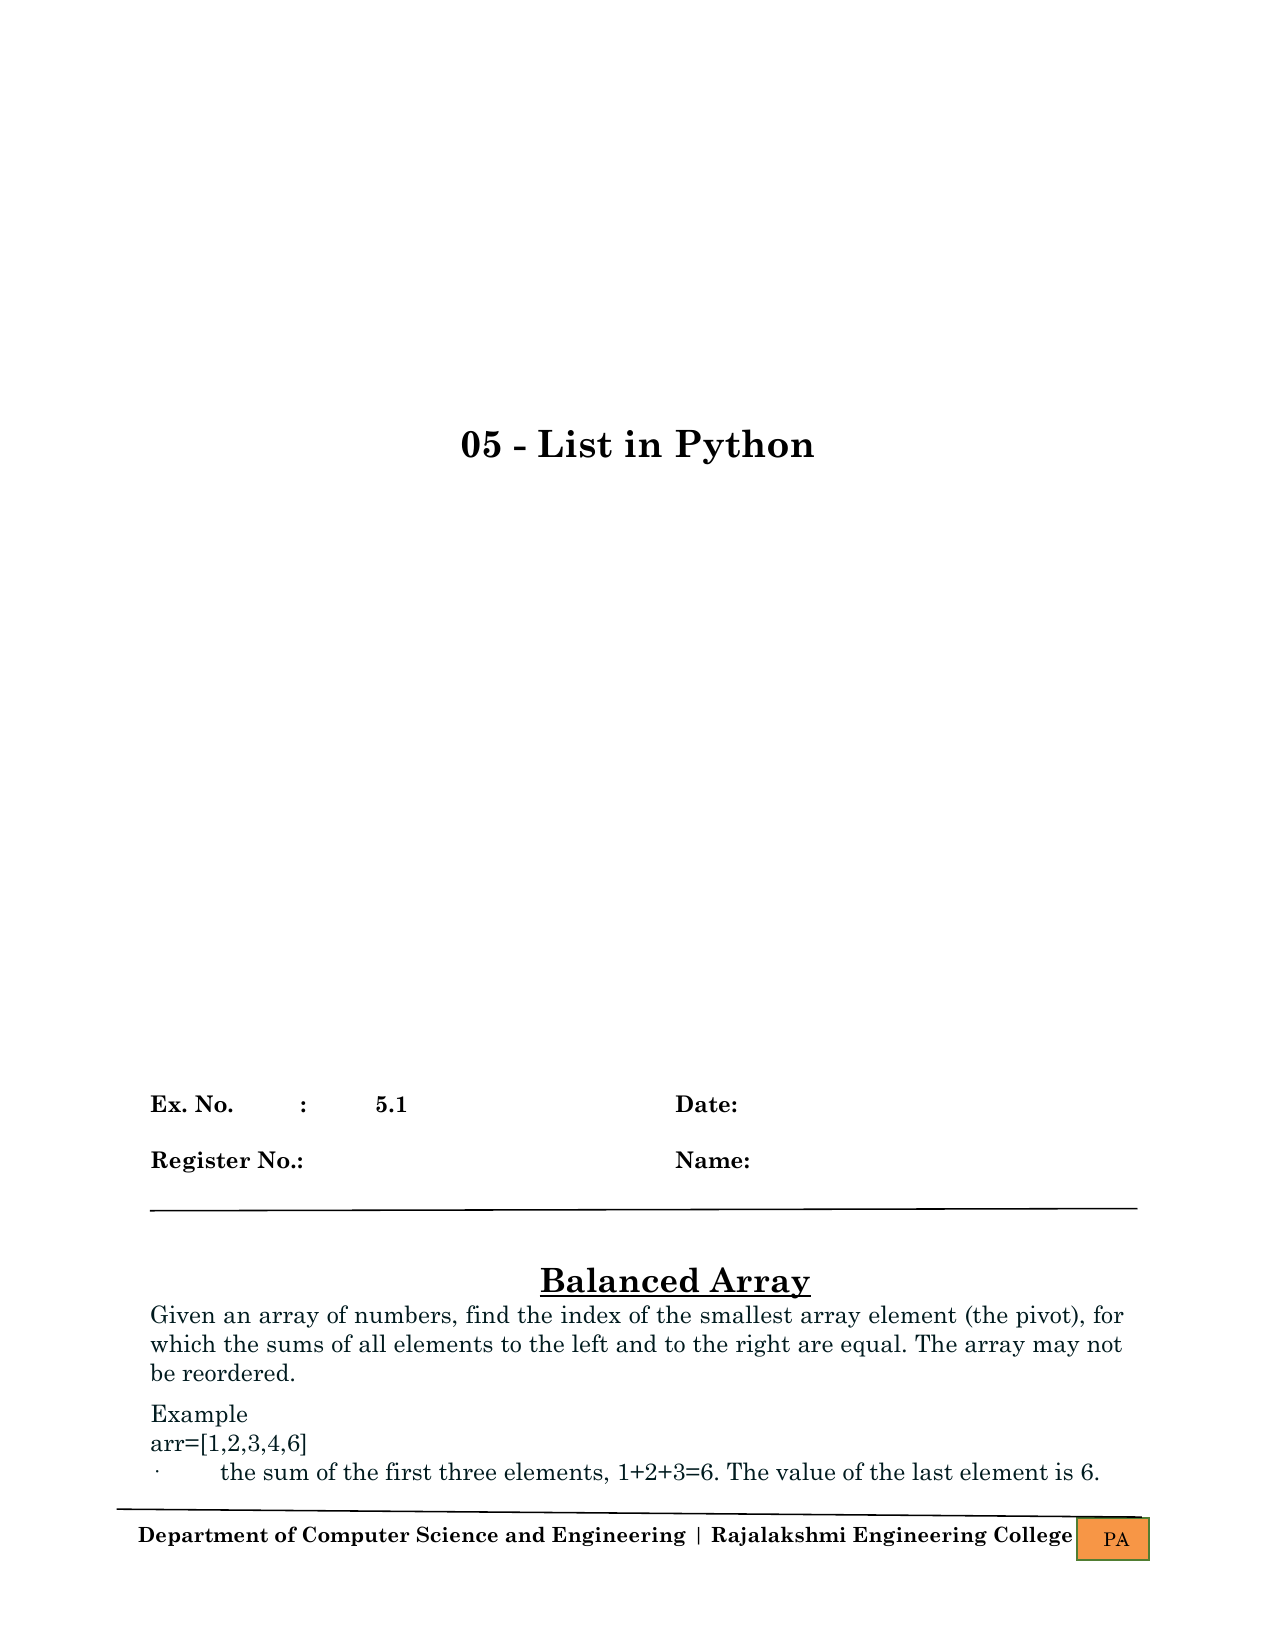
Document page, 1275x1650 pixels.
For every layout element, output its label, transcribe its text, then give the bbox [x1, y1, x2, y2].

text Balanced Array [225, 1260, 1125, 1300]
text arr=[1,2,3,4,6] [150, 1428, 1125, 1457]
text Register No.: Name: [150, 1146, 1125, 1174]
text · the sum of the first three elements, 1+2+3=6. The value of the last element is 6. [150, 1457, 1125, 1485]
text Ex. No. : 5.1 Date: [150, 1089, 1125, 1117]
text Given an array of numbers, find the index of the smallest array element (the pivot), for which the sums of all elements to the left and to the right are equal. The array may not be reordered. [150, 1300, 1125, 1386]
text Example [150, 1399, 1125, 1428]
subtitle 05 - List in Python [150, 421, 1125, 466]
